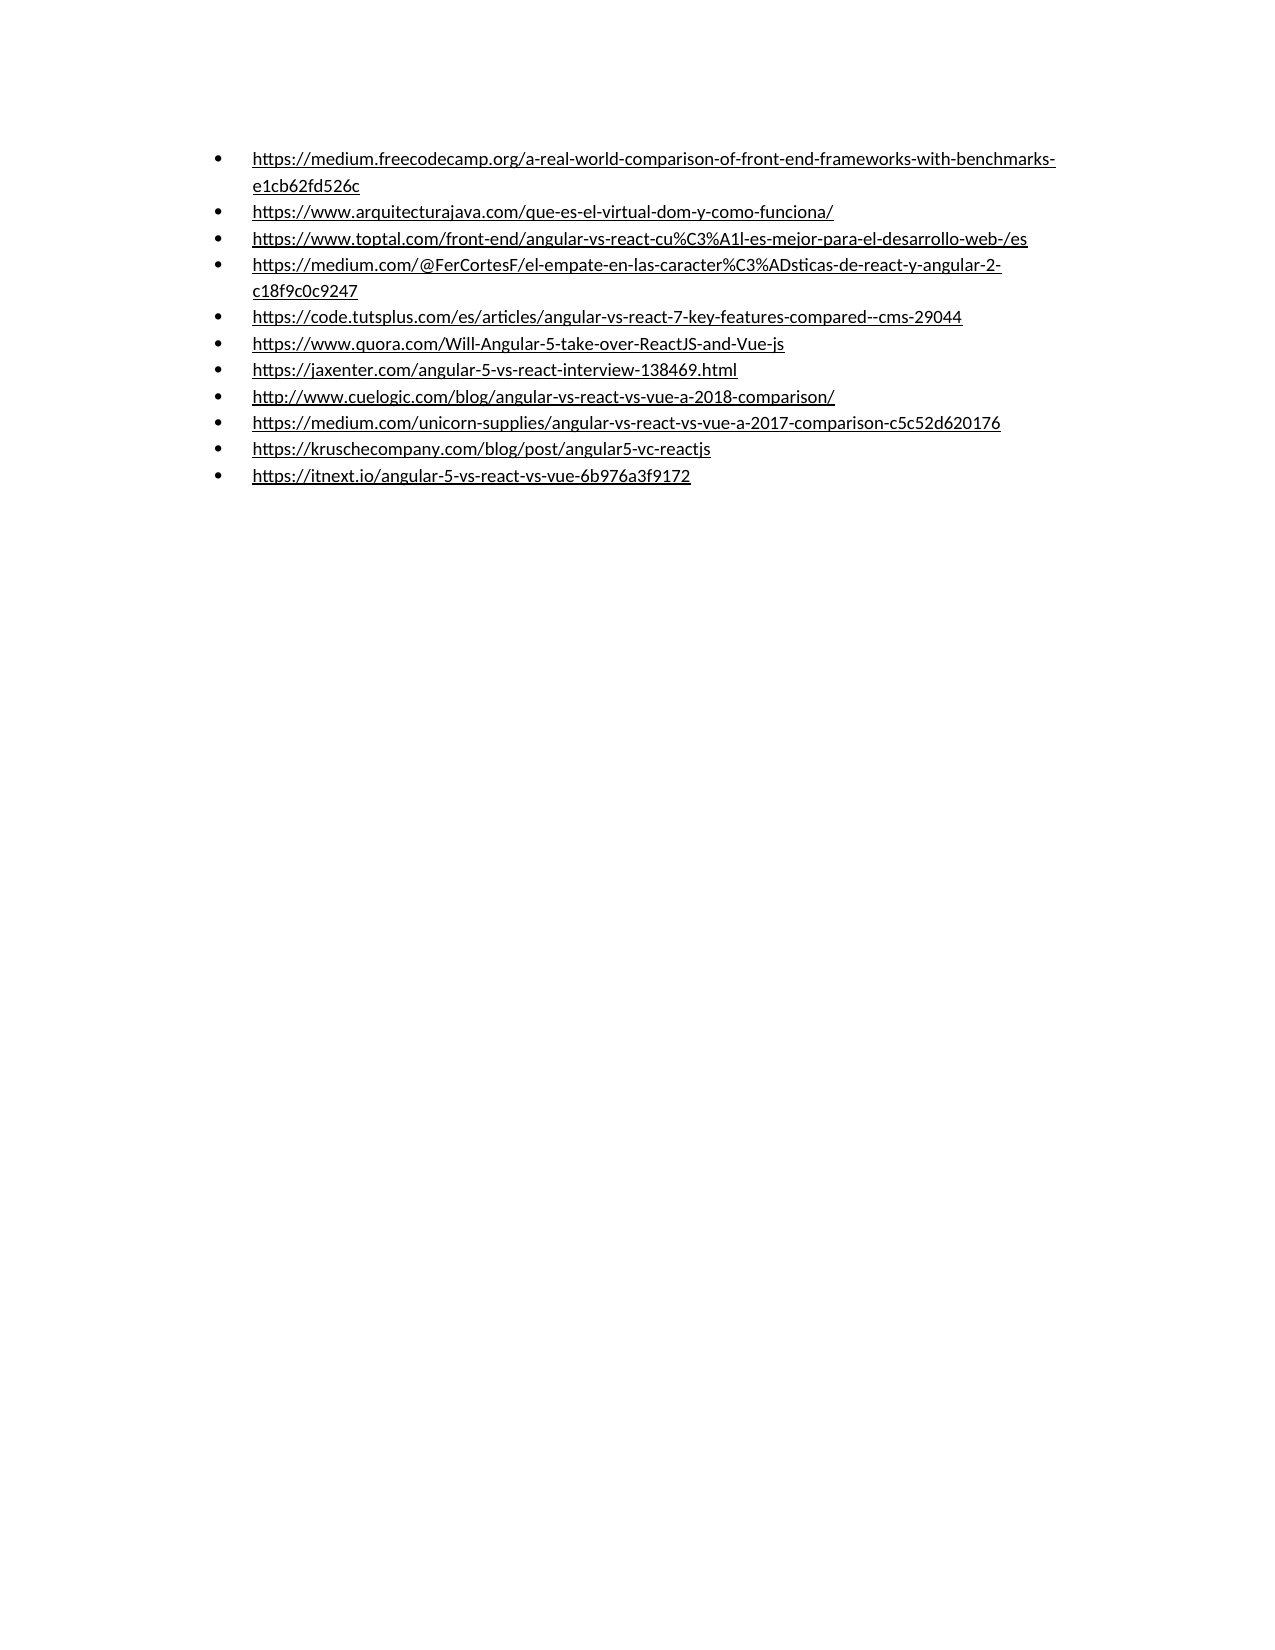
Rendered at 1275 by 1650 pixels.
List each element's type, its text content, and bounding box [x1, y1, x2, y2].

list https://medium.com/unicorn-supplies/angular-vs-react-vs-vue-a-2017-comparison-c5c52d620176 [215, 411, 1098, 434]
list https://medium.com/@FerCortesF/el-empate-en-las-caracter%C3%ADsticas-de-react-y-angular-2-c18f9c0c9247 [215, 253, 1098, 302]
list https://code.tutsplus.com/es/articles/angular-vs-react-7-key-features-compared--cms-29044 [215, 306, 1098, 329]
list https://itnext.io/angular-5-vs-react-vs-vue-6b976a3f9172 [215, 464, 1098, 487]
list https://www.toptal.com/front-end/angular-vs-react-cu%C3%A1l-es-mejor-para-el-desarrollo-web-/es [215, 227, 1098, 249]
list http://www.cuelogic.com/blog/angular-vs-react-vs-vue-a-2018-comparison/ [215, 385, 1098, 408]
list https://medium.freecodecamp.org/a-real-world-comparison-of-front-end-frameworks-with-benchmarks-e1cb62fd526c [215, 148, 1098, 197]
list https://www.quora.com/Will-Angular-5-take-over-ReactJS-and-Vue-js [215, 332, 1098, 355]
list https://jaxenter.com/angular-5-vs-react-interview-138469.html [215, 358, 1098, 381]
list https://www.arquitecturajava.com/que-es-el-virtual-dom-y-como-funciona/ [215, 200, 1098, 223]
list https://kruschecompany.com/blog/post/angular5-vc-reactjs [215, 437, 1098, 460]
